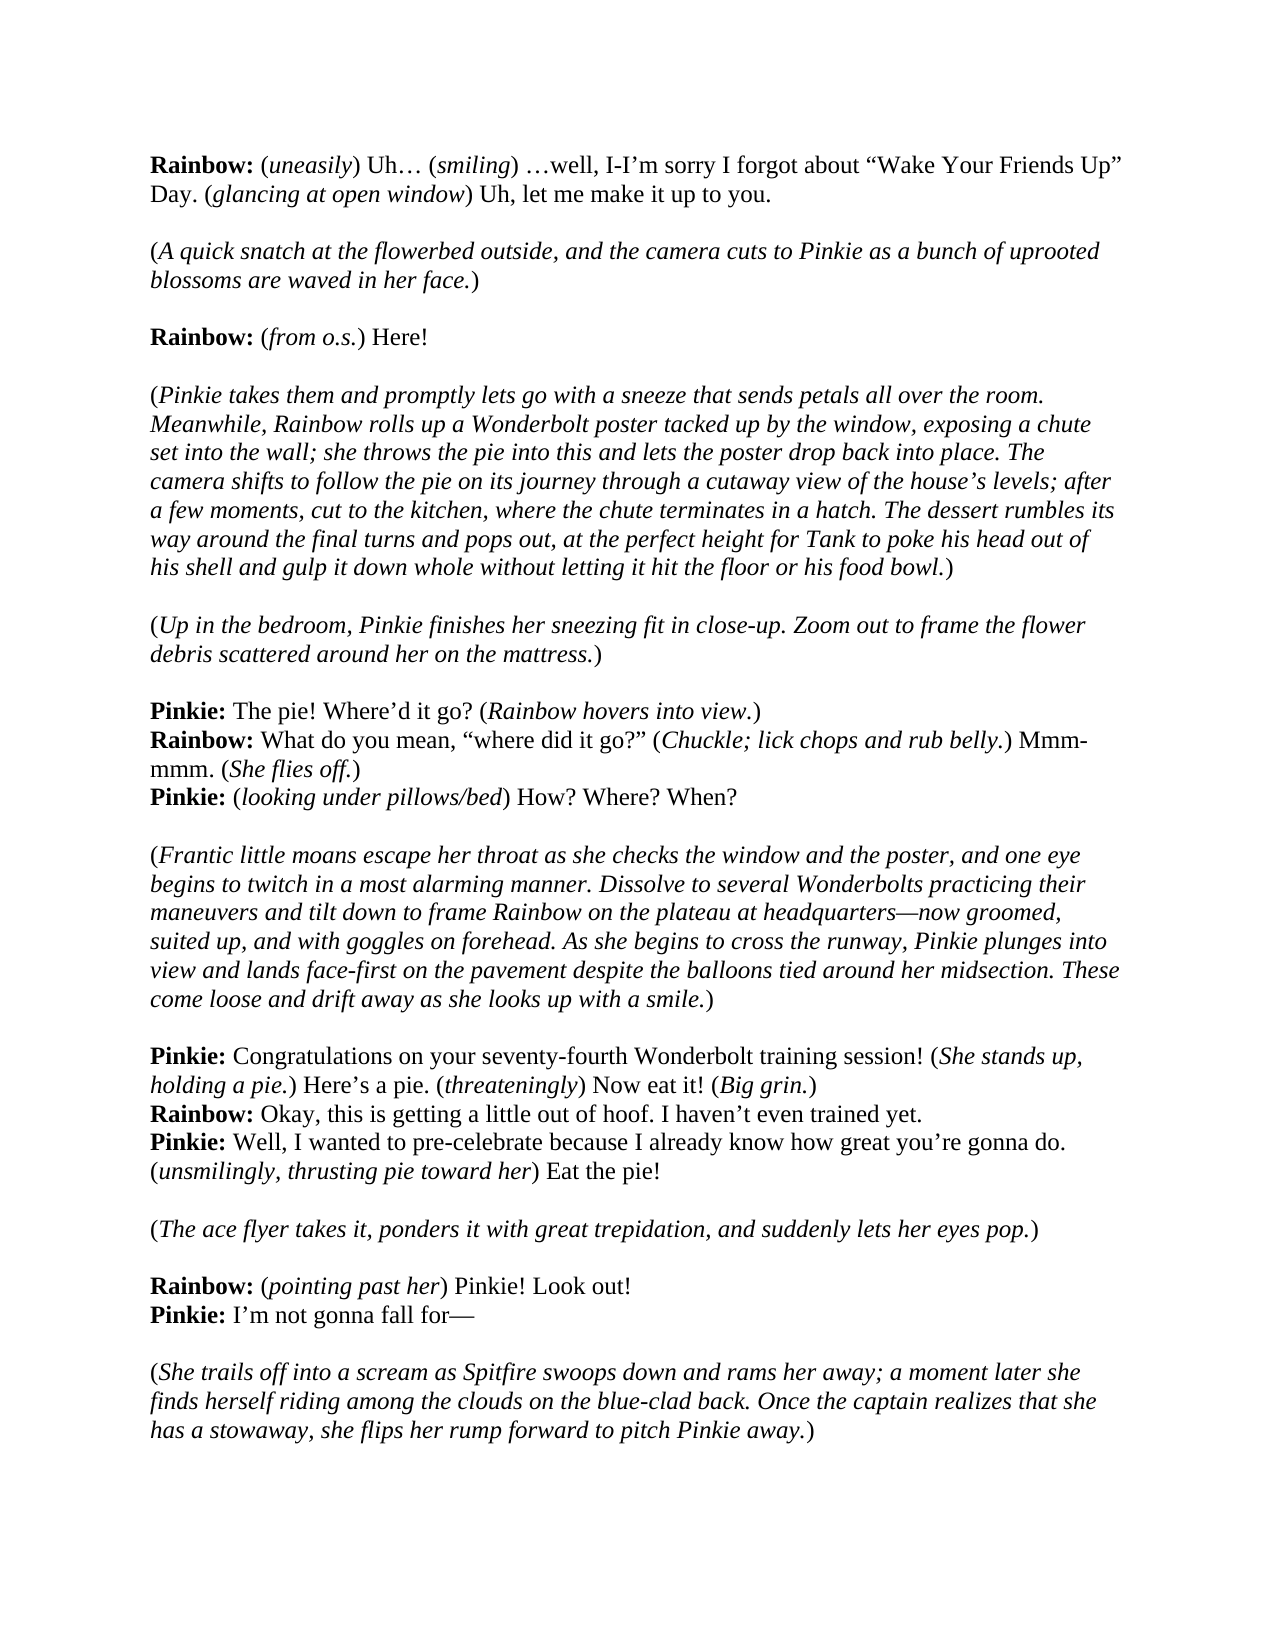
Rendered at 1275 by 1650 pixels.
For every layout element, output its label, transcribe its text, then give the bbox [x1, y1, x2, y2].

text Rainbow: (uneasily) Uh… (smiling) …well, I-I’m sorry I forgot about “Wake Your Friends Up” Day. (glancing at open window) Uh, let me make it up to you. [150, 150, 1125, 207]
text (Frantic little moans escape her throat as she checks the window and the poster, and one eye begins to twitch in a most alarming manner. Dissolve to several Wonderbolts practicing their maneuvers and tilt down to frame Rainbow on the plateau at headquarters—now groomed, suited up, and with goggles on forehead. As she begins to cross the runway, Pinkie plunges into view and lands face-first on the pavement despite the balloons tied around her midsection. These come loose and drift away as she looks up with a smile.) [150, 840, 1125, 1012]
text (She trails off into a scream as Spitfire swoops down and rams her away; a moment later she finds herself riding among the clouds on the blue-clad back. Once the captain realizes that she has a stowaway, she flips her rump forward to pitch Pinkie away.) [150, 1357, 1125, 1444]
text Rainbow: What do you mean, “where did it go?” (Chuckle; lick chops and rub belly.) Mmm-mmm. (She flies off.) [150, 725, 1125, 782]
text (The ace flyer takes it, ponders it with great trepidation, and suddenly lets her eyes pop.) [150, 1214, 1125, 1242]
text (Up in the bedroom, Pinkie finishes her sneezing fit in close-up. Zoom out to frame the flower debris scattered around her on the mattress.) [150, 610, 1125, 667]
text (Pinkie takes them and promptly lets go with a sneeze that sends petals all over the room. Meanwhile, Rainbow rolls up a Wonderbolt poster tacked up by the window, exposing a chute set into the wall; she throws the pie into this and lets the poster drop back into place. The camera shifts to follow the pie on its journey through a cutaway view of the house’s levels; after a few moments, cut to the kitchen, where the chute terminates in a hatch. The dessert rumbles its way around the final turns and pops out, at the perfect height for Tank to poke his head out of his shell and gulp it down whole without letting it hit the floor or his food bowl.) [150, 380, 1125, 581]
text Pinkie: (looking under pillows/bed) How? Where? When? [150, 782, 1125, 811]
text Rainbow: (from o.s.) Here! [150, 322, 1125, 351]
text Rainbow: (pointing past her) Pinkie! Look out! [150, 1271, 1125, 1300]
text Pinkie: The pie! Where’d it go? (Rainbow hovers into view.) [150, 696, 1125, 725]
text Rainbow: Okay, this is getting a little out of hoof. I haven’t even trained yet. Pinkie: Well, I wanted to pre-celebrate because I already know how great you’re gonna do. (unsmilingly, thrusting pie toward her) Eat the pie! [150, 1099, 1125, 1185]
text (A quick snatch at the flowerbed outside, and the camera cuts to Pinkie as a bunch of uprooted blossoms are waved in her face.) [150, 236, 1125, 294]
text Pinkie: Congratulations on your seventy-fourth Wonderbolt training session! (She stands up, holding a pie.) Here’s a pie. (threateningly) Now eat it! (Big grin.) [150, 1041, 1125, 1099]
text Pinkie: I’m not gonna fall for— [150, 1300, 1125, 1329]
